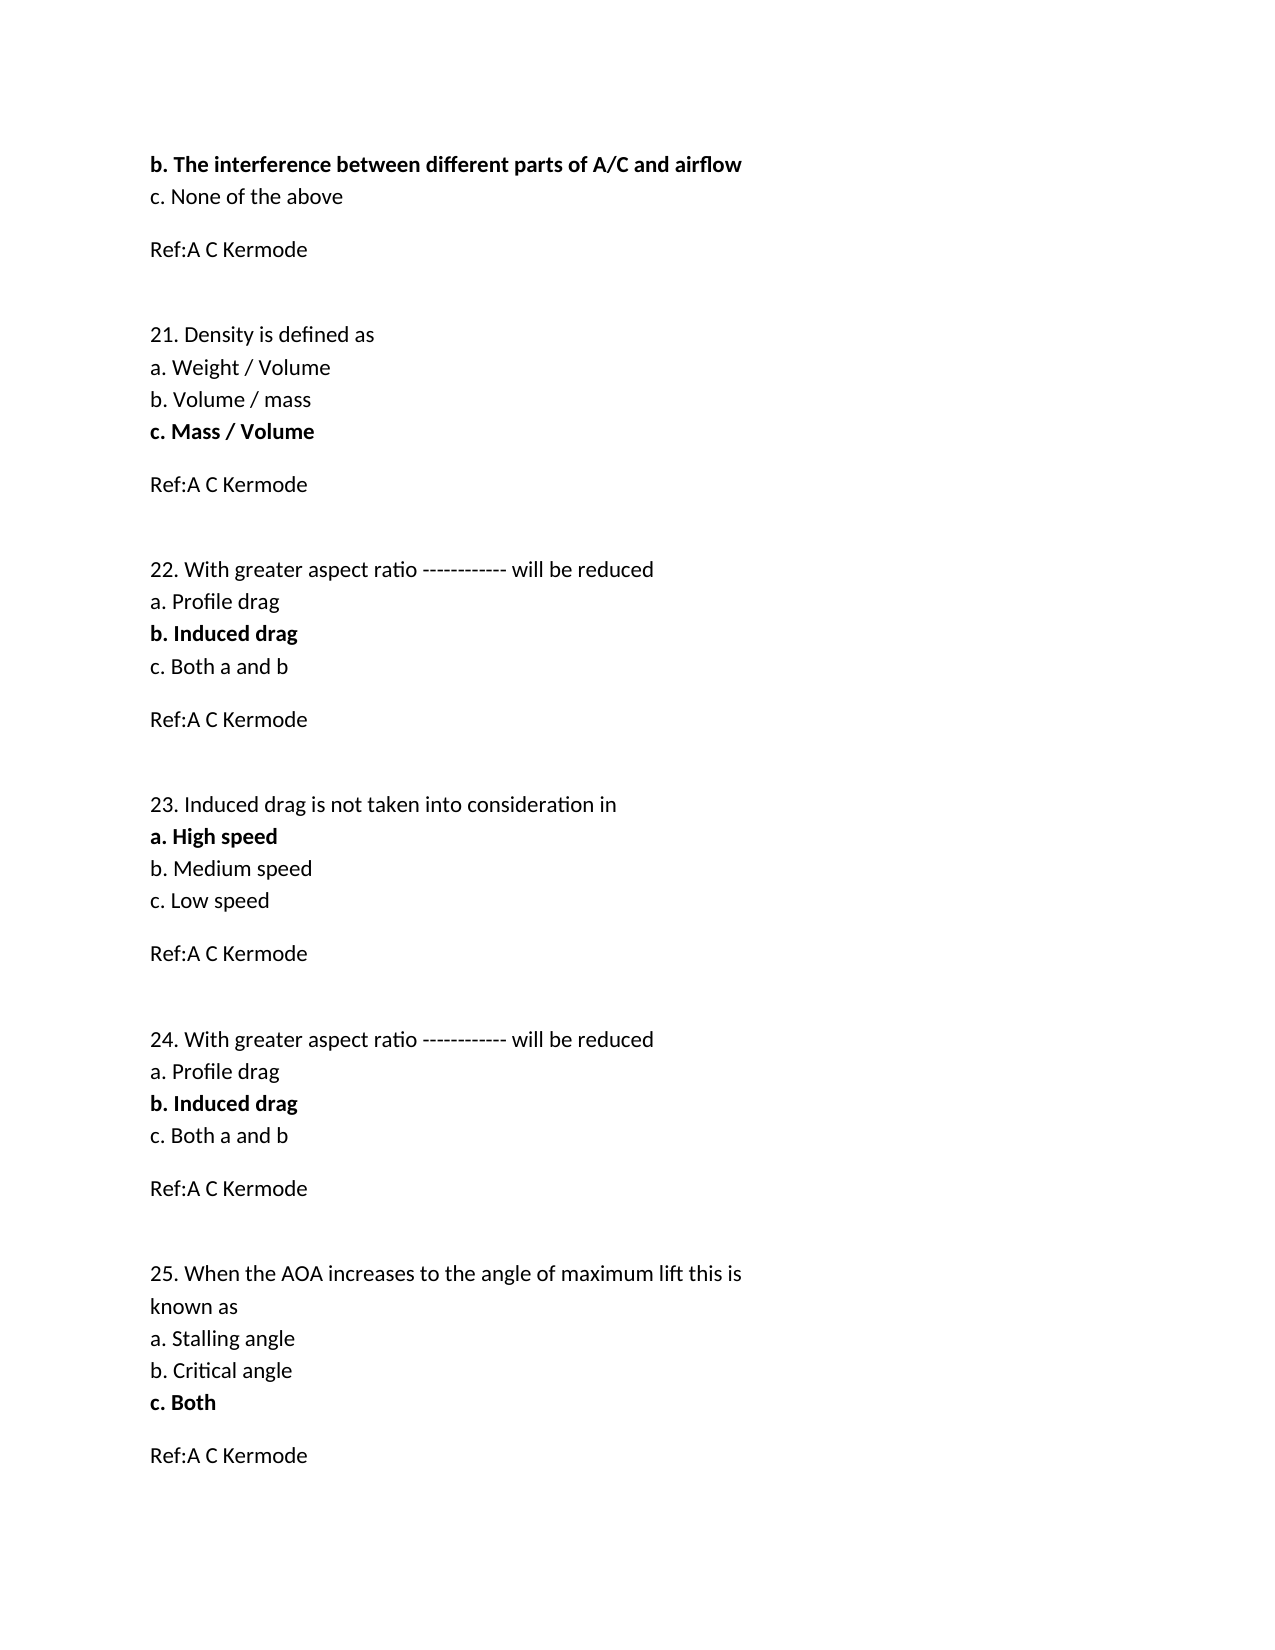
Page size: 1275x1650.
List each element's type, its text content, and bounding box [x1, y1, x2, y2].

text Ref:A C Kermode [150, 705, 1125, 733]
text Ref:A C Kermode [150, 470, 1125, 498]
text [150, 150, 1125, 210]
text Ref:A C Kermode [150, 235, 1125, 263]
text 24. With greater aspect ratio ------------ will be reduced a. Profile drag b. Induced drag c. Both a and b [150, 993, 1125, 1149]
text 23. Induced drag is not taken into consideration in a. High speed b. Medium speed c. Low speed [150, 758, 1125, 914]
text Ref:A C Kermode [150, 1441, 1125, 1469]
text Ref:A C Kermode [150, 1174, 1125, 1202]
text 21. Density is defined as a. Weight / Volume b. Volume / mass c. Mass / Volume [150, 288, 1125, 445]
text 25. When the AOA increases to the angle of maximum lift this is known as a. Stalling angle b. Critical angle c. Both [150, 1227, 1125, 1416]
text 22. With greater aspect ratio ------------ will be reduced a. Profile drag b. Induced drag c. Both a and b [150, 523, 1125, 680]
text Ref:A C Kermode [150, 939, 1125, 968]
